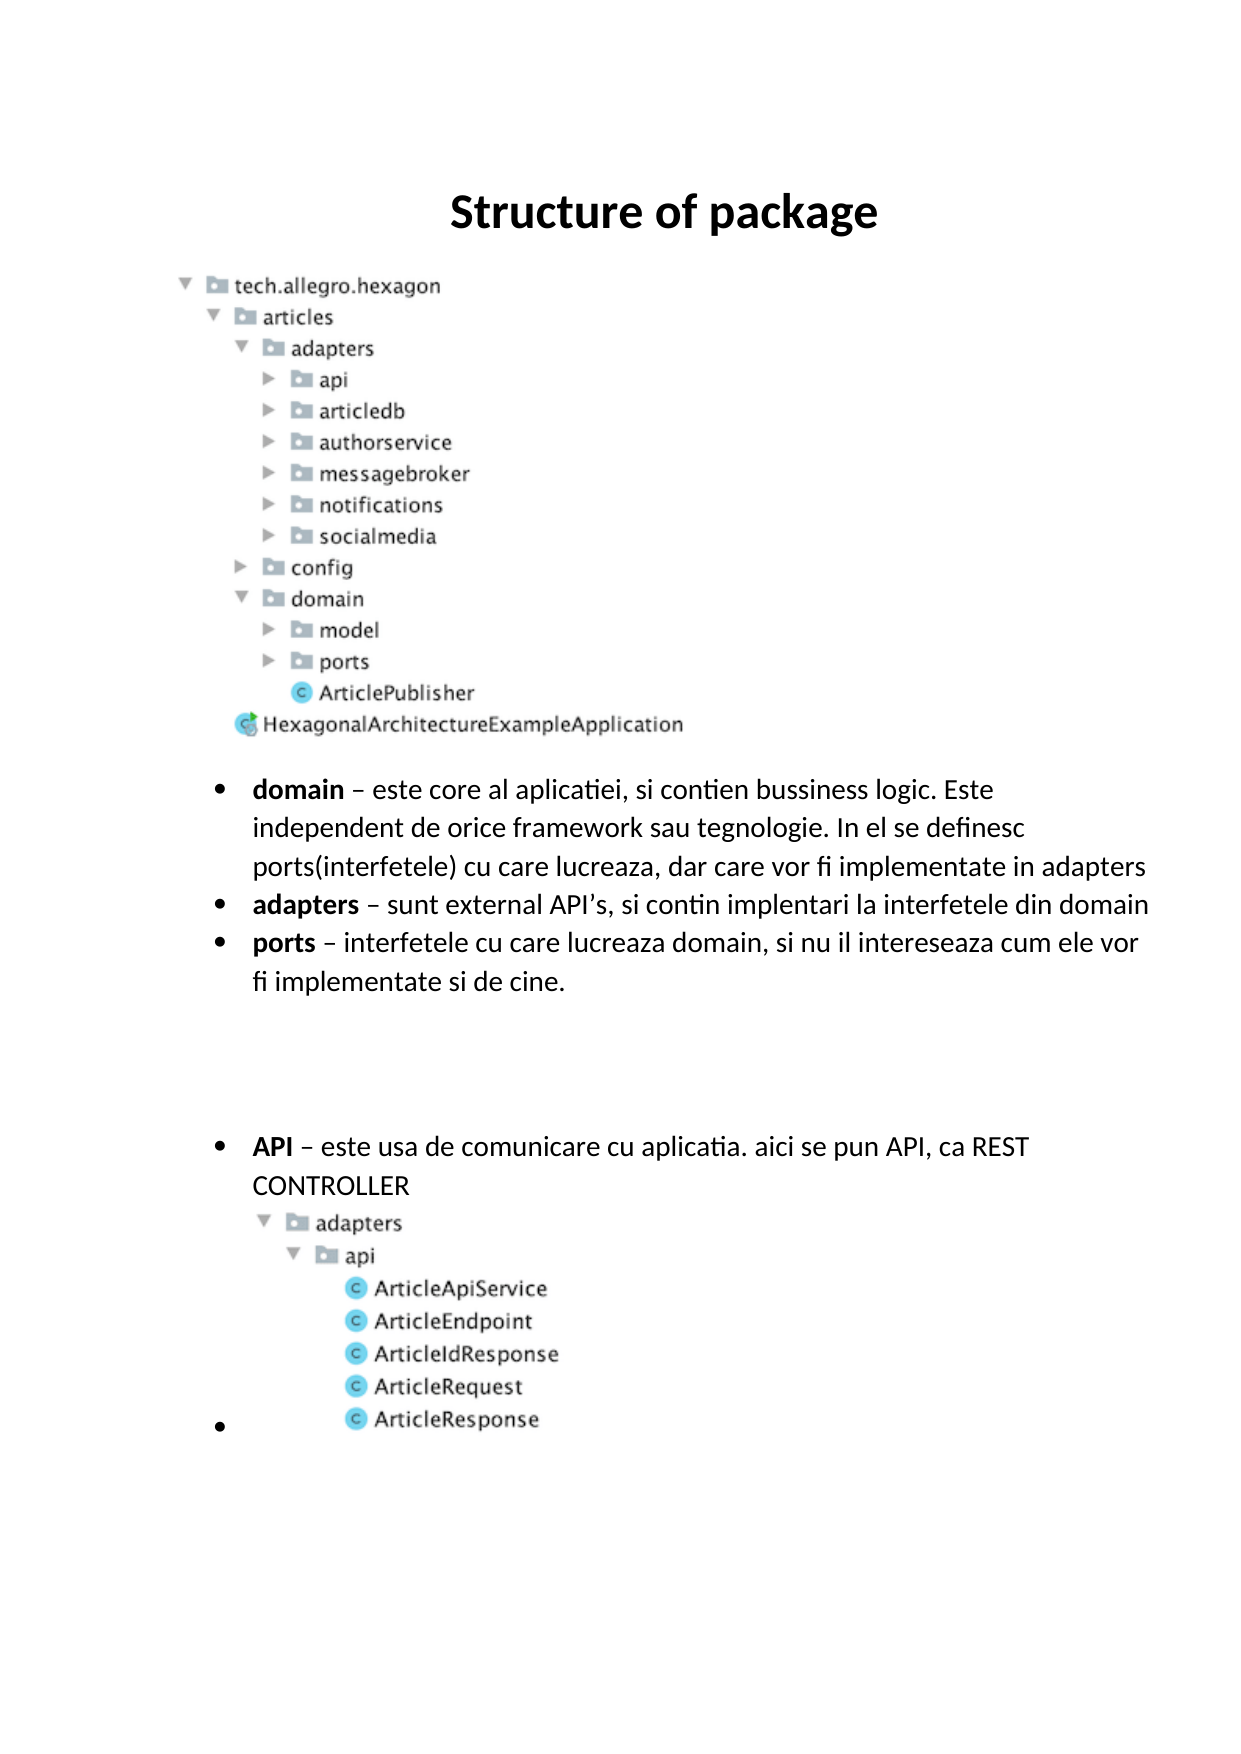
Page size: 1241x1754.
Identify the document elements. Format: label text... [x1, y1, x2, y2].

text Structure of package [177, 180, 1152, 241]
list adapters – sunt external API’s, si contin implentari la interfetele din domain [215, 886, 1152, 922]
picture [177, 270, 695, 746]
list API – este usa de comunicare cu aplicatia. aici se pun API, ca REST CONTROLLER [215, 1128, 1152, 1202]
picture [252, 1205, 574, 1437]
list ports – interfetele cu care lucreaza domain, si nu il intereseaza cum ele vor fi implementate si de cine. [215, 924, 1152, 999]
list domain – este core al aplicatiei, si contien bussiness logic. Este independent de orice framework sau tegnologie. In el se definesc ports(interfetele) cu care lucreaza, dar care vor fi implementate in adapters [215, 771, 1152, 883]
